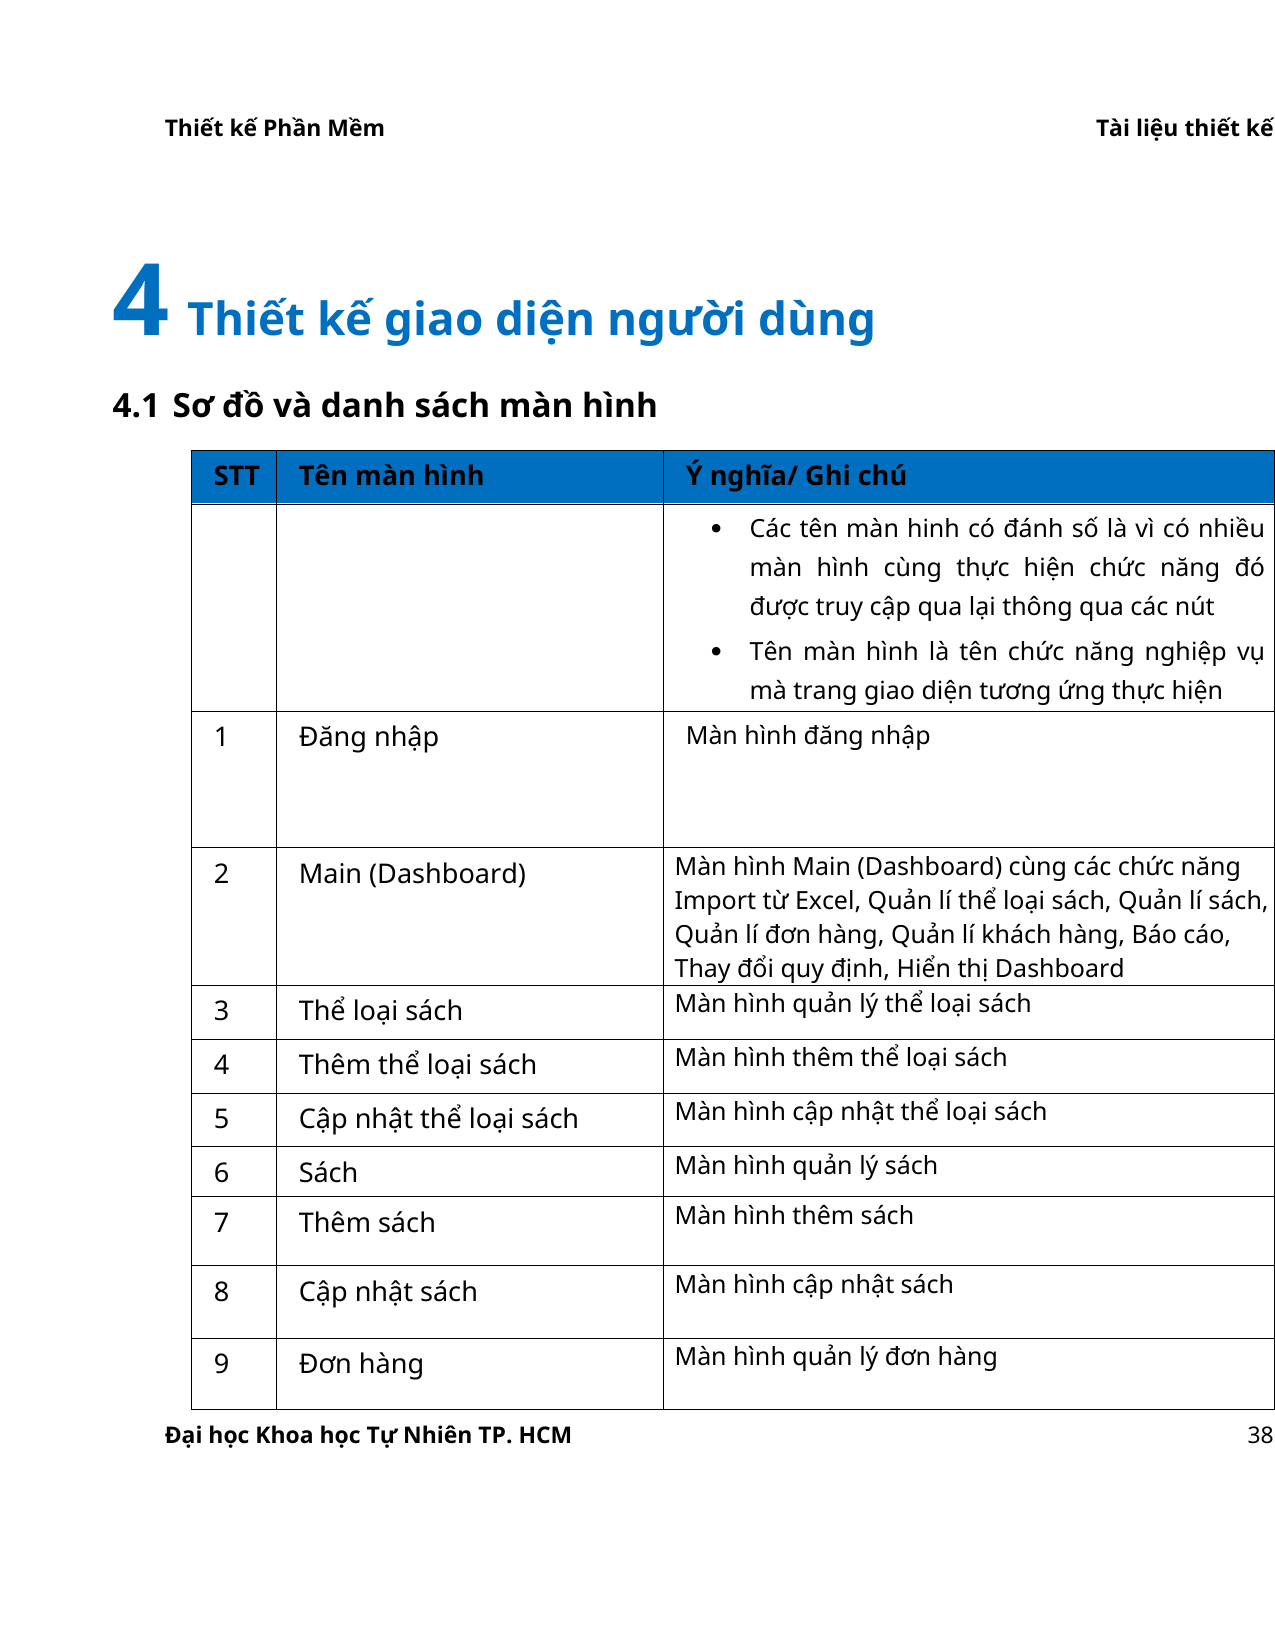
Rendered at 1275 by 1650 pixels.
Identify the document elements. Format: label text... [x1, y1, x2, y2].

table_cell Cập nhật sách [277, 1266, 663, 1337]
table_cell Main (Dashboard) [277, 848, 663, 984]
table_cell Thể loại sách [277, 986, 663, 1038]
table_cell Màn hình quản lý thể loại sách [664, 986, 1274, 1038]
table_cell Cập nhật thể loại sách [277, 1094, 663, 1146]
table_cell 8 [192, 1266, 276, 1337]
table_cell Các tên màn hinh có đánh số là vì có nhiều màn hình cùng thực hiện chức năng đó được truy cập qua lại thông qua các nút Tên màn hình là tên chức năng nghiệp vụ mà trang giao diện tương ứng thực hiện [664, 505, 1274, 711]
table_cell Thêm thể loại sách [277, 1040, 663, 1092]
table_cell Thêm sách [277, 1197, 663, 1265]
table_cell 3 [192, 986, 276, 1038]
subtitle Sơ đồ và danh sách màn hình [112, 382, 1262, 427]
table_cell Đăng nhập [277, 712, 663, 847]
table_header Ý nghĩa/ Ghi chú [664, 451, 1274, 503]
table_cell Sách [277, 1147, 663, 1196]
table_header Tên màn hình [277, 451, 663, 503]
table_cell Màn hình đăng nhập [664, 712, 1274, 847]
table_cell [192, 505, 276, 711]
table_cell Màn hình thêm sách [664, 1197, 1274, 1265]
table_cell Màn hình cập nhật sách [664, 1266, 1274, 1337]
table_cell Màn hình quản lý đơn hàng [664, 1339, 1274, 1409]
table_cell Màn hình cập nhật thể loại sách [664, 1094, 1274, 1146]
table_cell [277, 505, 663, 711]
table_cell 6 [192, 1147, 276, 1196]
table_cell Màn hình thêm thể loại sách [664, 1040, 1274, 1092]
table_cell Màn hình quản lý sách [664, 1147, 1274, 1196]
table_header STT [192, 451, 276, 503]
table_cell 2 [192, 848, 276, 984]
subtitle Thiết kế giao diện người dùng [112, 228, 1262, 364]
table_cell 5 [192, 1094, 276, 1146]
table_cell 1 [192, 712, 276, 847]
table_cell Màn hình Main (Dashboard) cùng các chức năng Import từ Excel, Quản lí thể loại sách, Quản lí sách, Quản lí đơn hàng, Quản lí khách hàng, Báo cáo, Thay đổi quy định, Hiển thị Dashboard [664, 848, 1274, 984]
table_cell 4 [192, 1040, 276, 1092]
table_cell Đơn hàng [277, 1339, 663, 1409]
table_cell 7 [192, 1197, 276, 1265]
table_cell 9 [192, 1339, 276, 1409]
